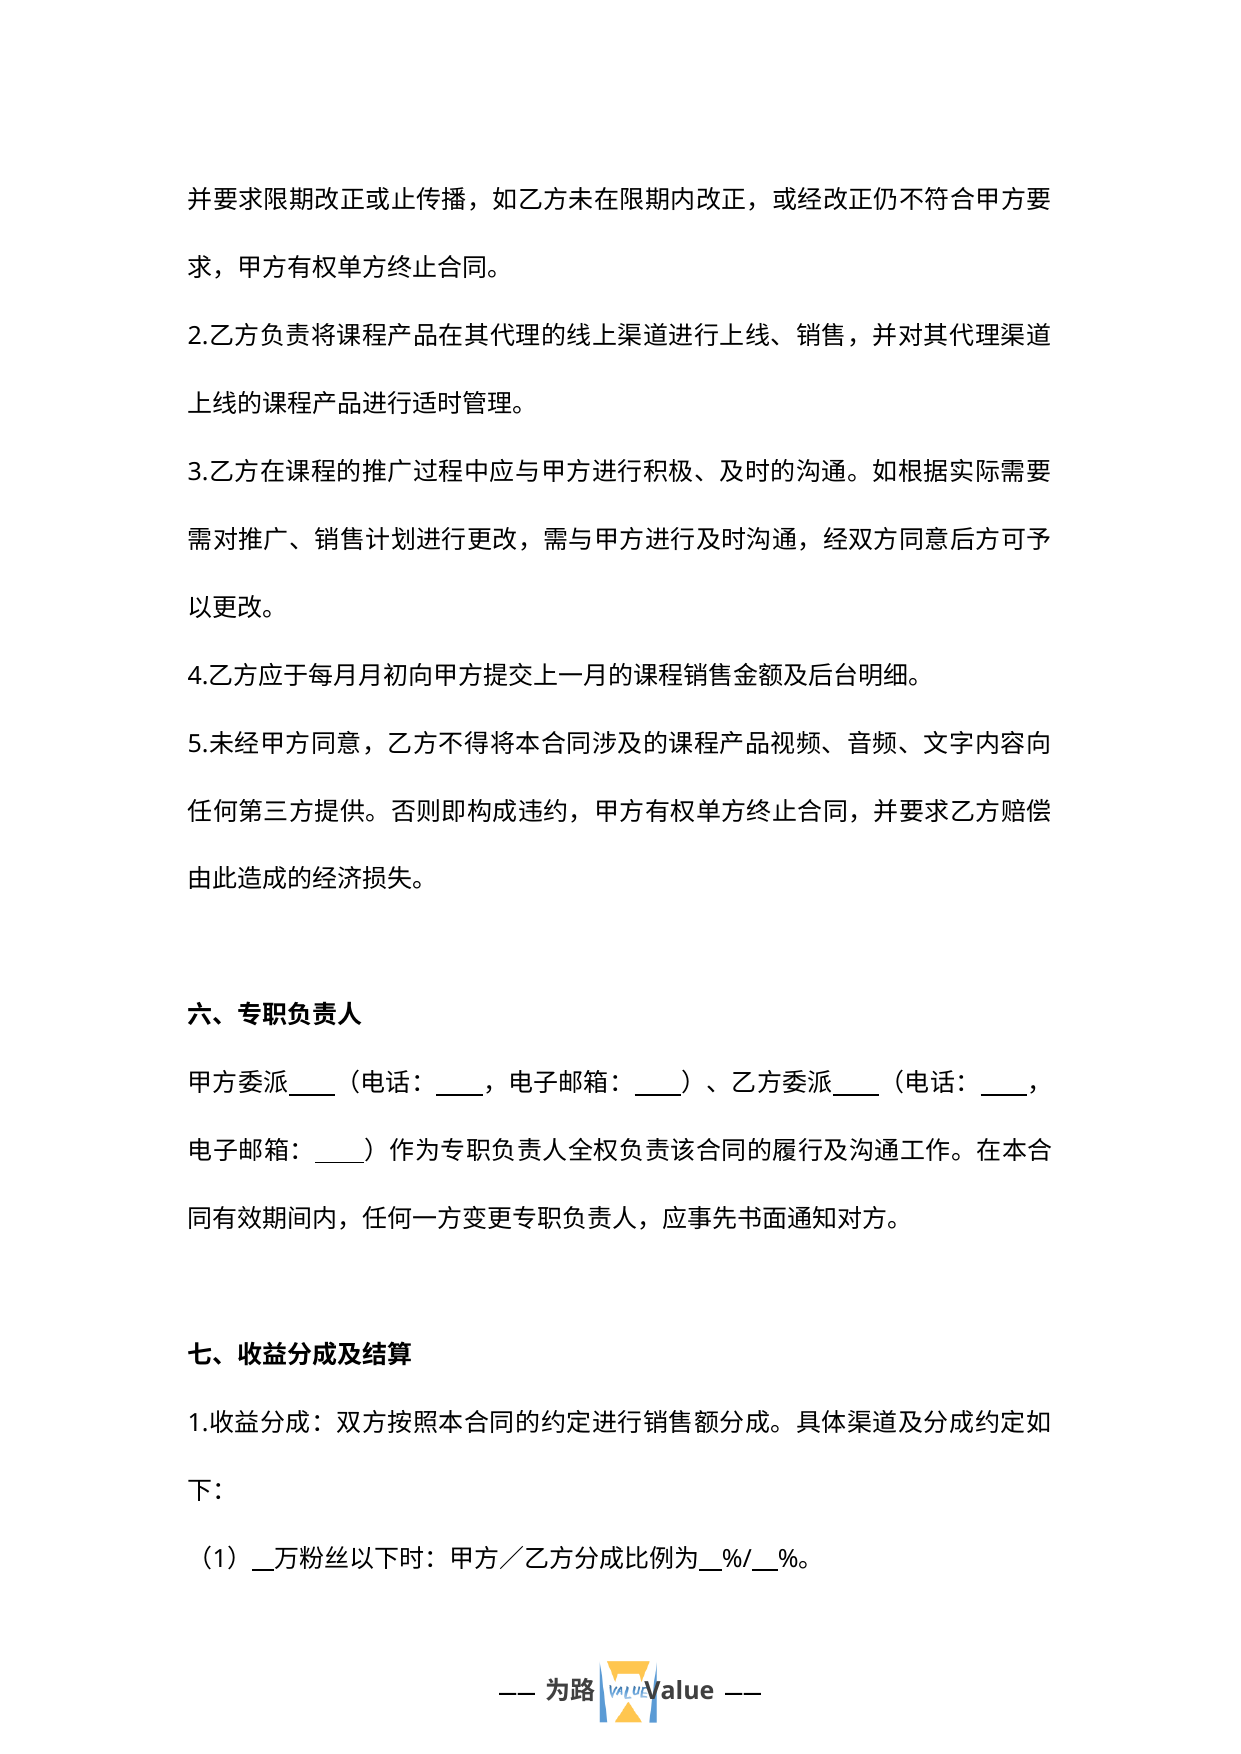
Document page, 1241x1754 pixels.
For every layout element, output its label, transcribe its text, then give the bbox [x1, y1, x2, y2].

text （1） 万粉丝以下时：甲方／乙方分成比例为 %/ %。 [187, 1522, 1053, 1590]
text 3.乙方在课程的推广过程中应与甲方进行积极、及时的沟通。如根据实际需要需对推广、销售计划进行更改，需与甲方进行及时沟通，经双方同意后方可予以更改。 [187, 436, 1053, 639]
text 七、收益分成及结算 [187, 1318, 1053, 1386]
text 5.未经甲方同意，乙方不得将本合同涉及的课程产品视频、音频、文字内容向任何第三方提供。否则即构成违约，甲方有权单方终止合同，并要求乙方赔偿由此造成的经济损失。 [187, 707, 1053, 911]
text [187, 164, 1053, 300]
text 4.乙方应于每月月初向甲方提交上一月的课程销售金额及后台明细。 [187, 639, 1053, 707]
picture [593, 1657, 662, 1727]
text 六、专职负责人 [187, 979, 1053, 1047]
text 甲方委派 （电话： ，电子邮箱： ）、乙方委派 （电话： ，电子邮箱： ）作为专职负责人全权负责该合同的履行及沟通工作。在本合同有效期间内，任何一方变更专职负责人，应事先书面通知对方。 [187, 1047, 1053, 1251]
text 1.收益分成：双方按照本合同的约定进行销售额分成。具体渠道及分成约定如下： [187, 1386, 1053, 1522]
text 2.乙方负责将课程产品在其代理的线上渠道进行上线、销售，并对其代理渠道上线的课程产品进行适时管理。 [187, 300, 1053, 436]
